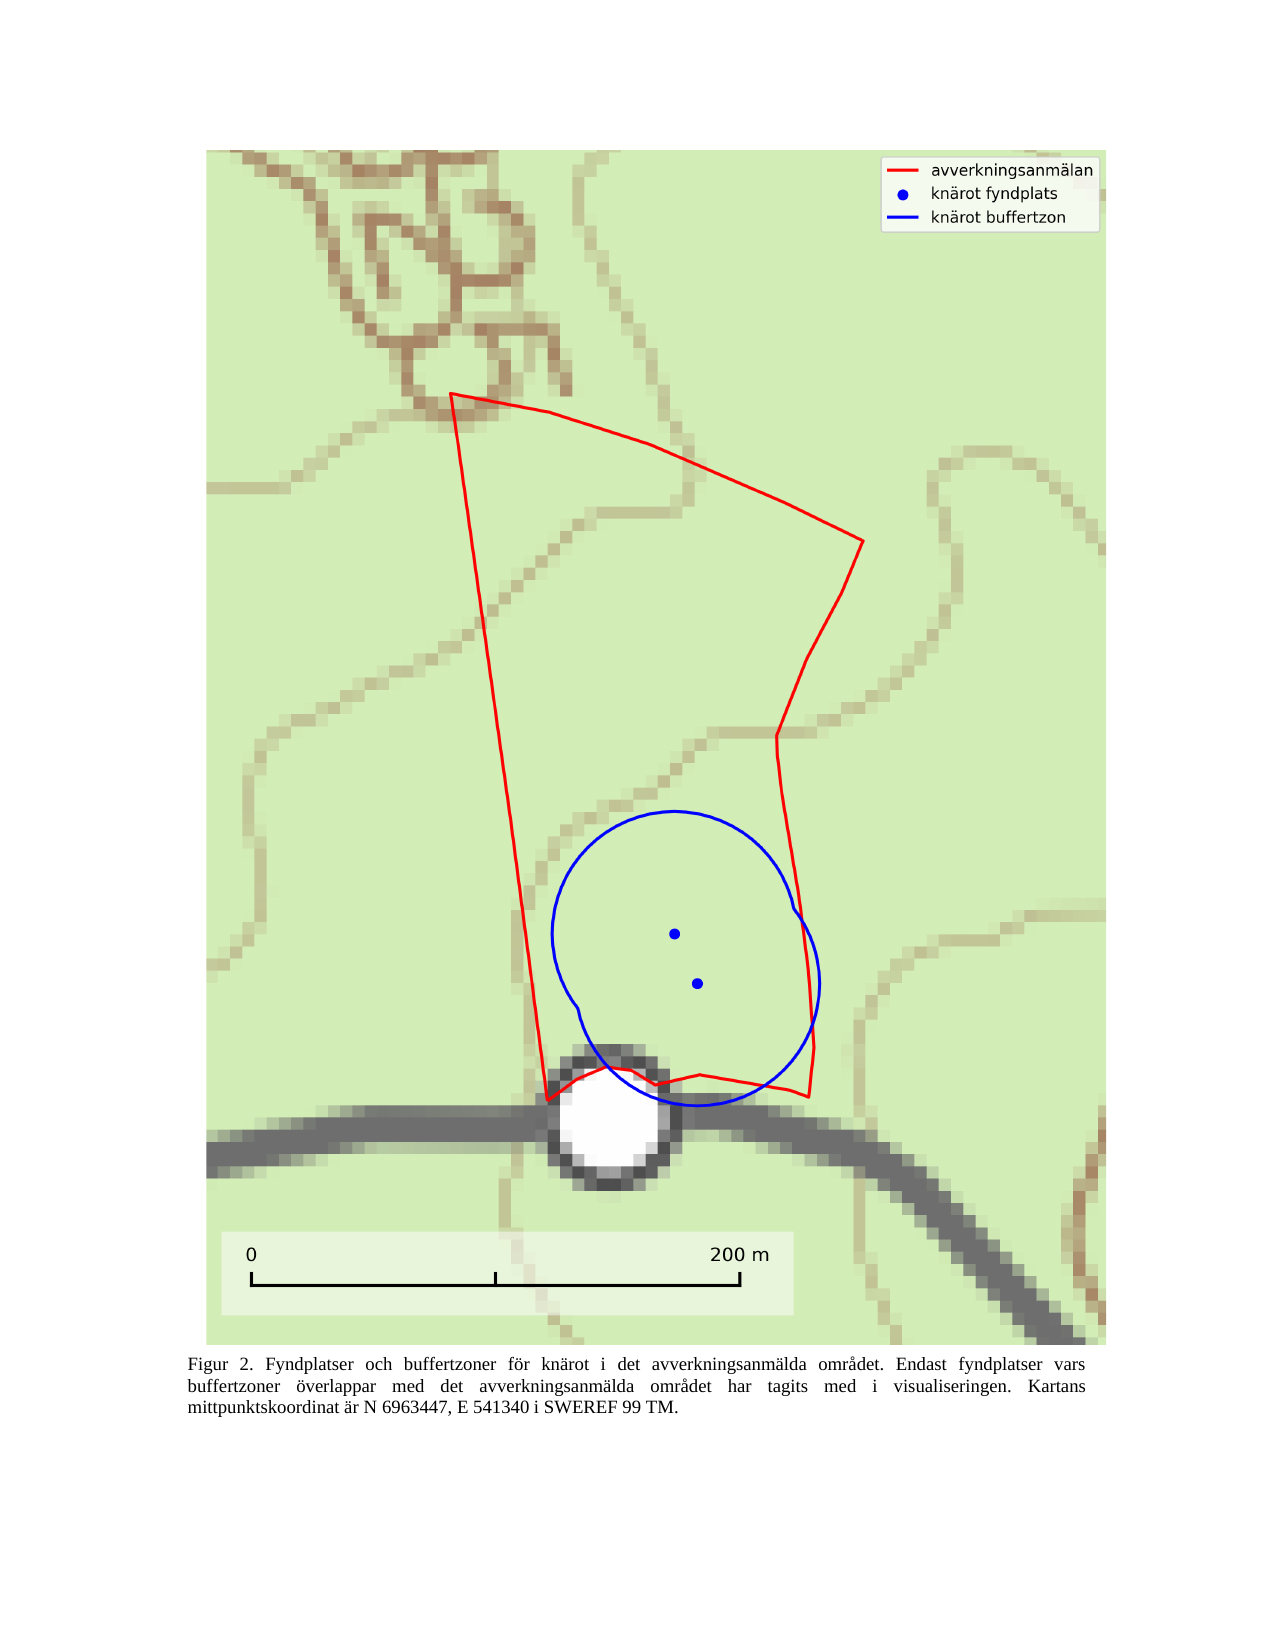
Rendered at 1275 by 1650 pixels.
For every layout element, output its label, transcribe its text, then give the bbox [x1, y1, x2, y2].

text Figur 2. Fyndplatser och buffertzoner för knärot i det avverkningsanmälda området. Endast fyndplatser vars buffertzoner överlappar med det avverkningsanmälda området har tagits med i visualiseringen. Kartans mittpunktskoordinat är N 6963447, E 541340 i SWEREF 99 TM. [187, 1353, 1087, 1418]
picture [206, 150, 1107, 1345]
